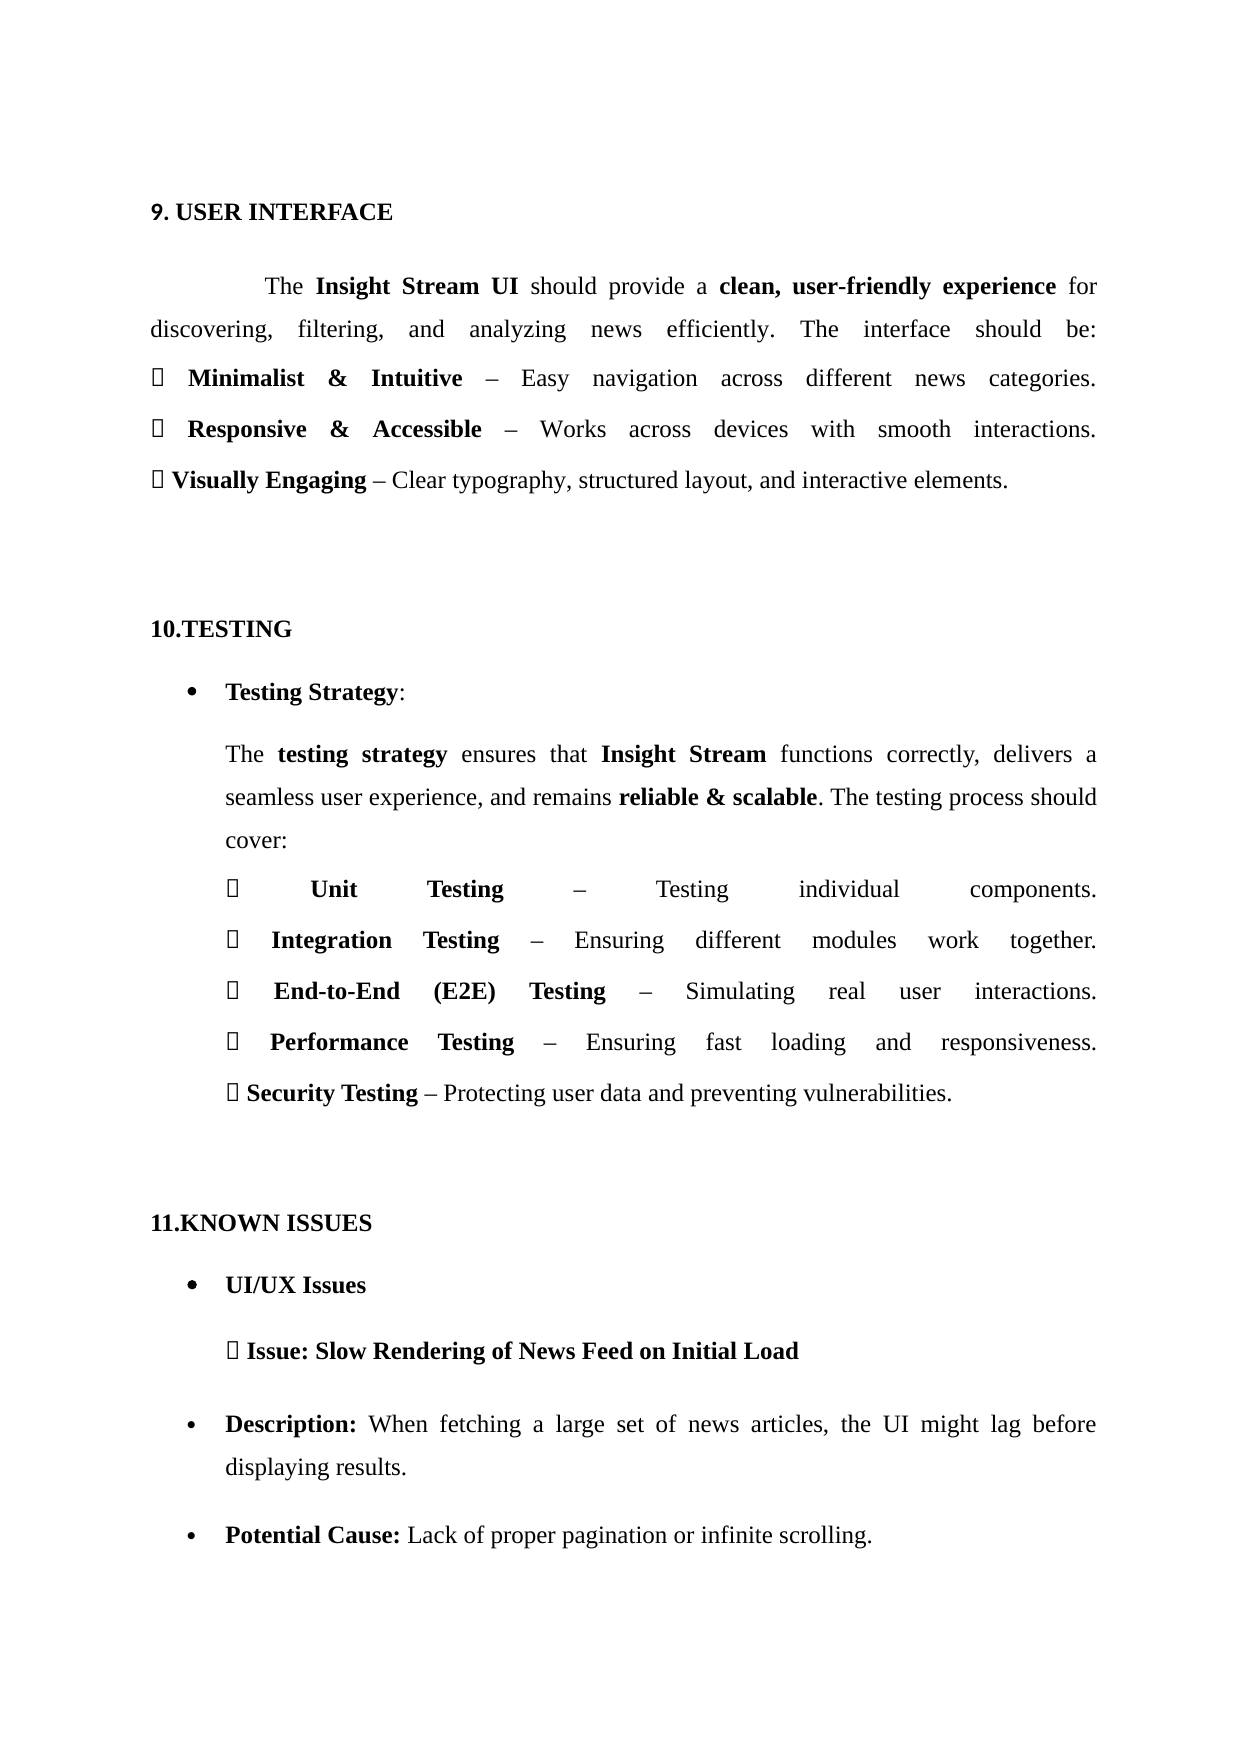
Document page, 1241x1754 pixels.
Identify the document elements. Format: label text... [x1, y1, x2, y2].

list Potential Cause: Lack of proper pagination or infinite scrolling. [188, 1520, 1097, 1549]
text 10.TESTING [150, 614, 1097, 643]
text 🔹 Issue: Slow Rendering of News Feed on Initial Load [225, 1333, 1097, 1367]
text The Insight Stream UI should provide a clean, user-friendly experience for discovering, filtering, and analyzing news efficiently. The interface should be: ✅ Minimalist & Intuitive – Easy navigation across different news categories. ✅ Responsive & Accessible – Works across devices with smooth interactions. ✅ Visually Engaging – Clear typography, structured layout, and interactive elements. [150, 271, 1097, 496]
list UI/UX Issues [188, 1270, 1097, 1299]
list Testing Strategy: [188, 677, 1097, 705]
text The testing strategy ensures that Insight Stream functions correctly, delivers a seamless user experience, and remains reliable & scalable. The testing process should cover: ✅ Unit Testing – Testing individual components. ✅ Integration Testing – Ensuring different modules work together. ✅ End-to-End (E2E) Testing – Simulating real user interactions. ✅ Performance Testing – Ensuring fast loading and responsiveness. ✅ Security Testing – Protecting user data and preventing vulnerabilities. [225, 739, 1097, 1109]
text 11.KNOWN ISSUES [150, 1208, 1097, 1237]
list USER INTERFACE [150, 196, 1097, 226]
list Description: When fetching a large set of news articles, the UI might lag before displaying results. [188, 1409, 1097, 1481]
